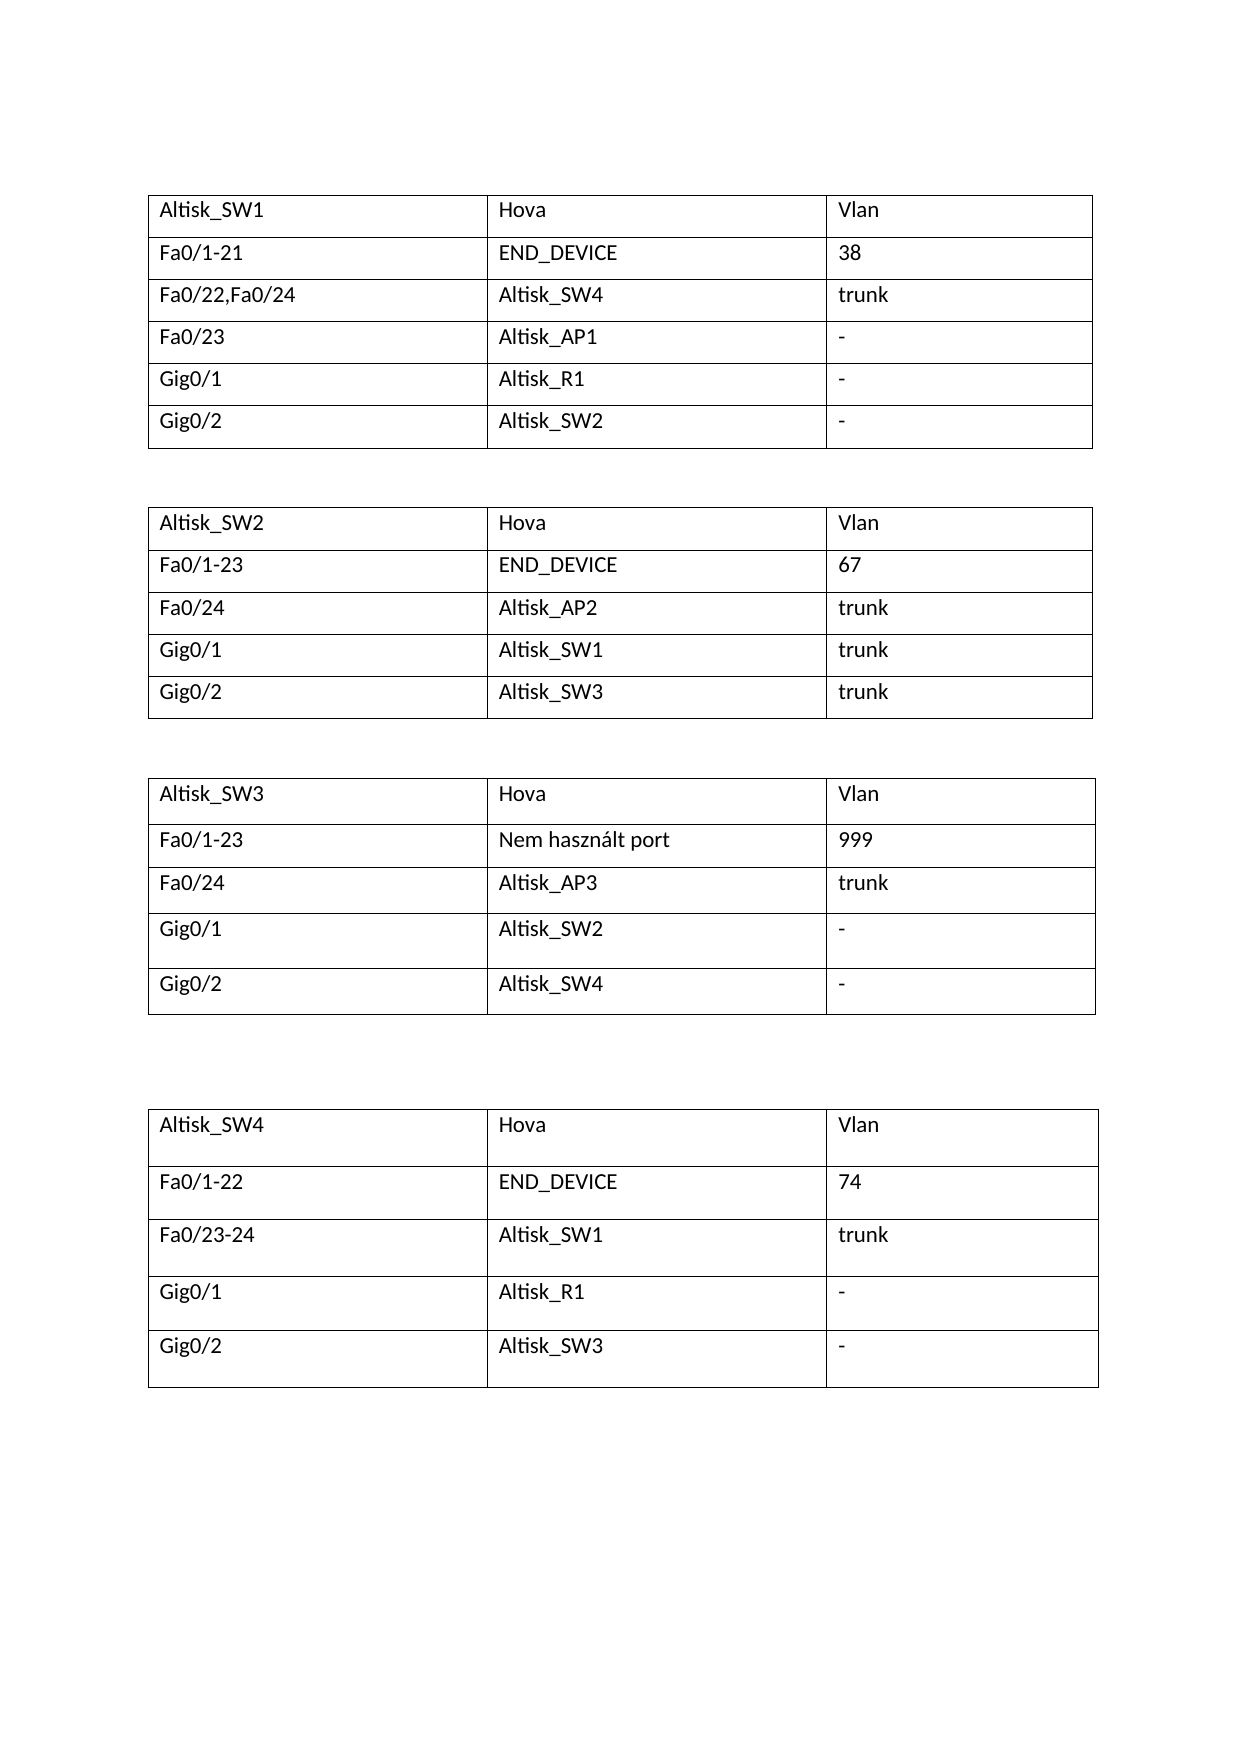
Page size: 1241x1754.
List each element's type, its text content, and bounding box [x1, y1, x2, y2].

table_header Altisk_SW4 [149, 1110, 487, 1166]
table_cell trunk [827, 280, 1092, 321]
table_cell Fa0/24 [149, 593, 487, 634]
table_cell Altisk_SW4 [488, 280, 826, 321]
table_header Vlan [827, 1110, 1098, 1166]
table_header Hova [488, 508, 826, 549]
table_cell - [827, 1277, 1098, 1330]
table_cell - [827, 406, 1092, 448]
table_cell Altisk_R1 [488, 1277, 826, 1330]
table_header Hova [488, 1110, 826, 1166]
table_cell trunk [827, 868, 1095, 913]
table_cell Gig0/2 [149, 1331, 487, 1387]
table_header Altisk_SW2 [149, 508, 487, 549]
table_cell Altisk_AP1 [488, 322, 826, 363]
table_cell Altisk_SW2 [488, 914, 826, 968]
table_cell 38 [827, 238, 1092, 279]
table_cell END_DEVICE [488, 551, 826, 592]
table_header Vlan [827, 196, 1092, 237]
table_cell Fa0/22,Fa0/24 [149, 280, 487, 321]
table_cell 74 [827, 1167, 1098, 1219]
table_cell Fa0/1-21 [149, 238, 487, 279]
table_cell Fa0/23-24 [149, 1220, 487, 1276]
table_cell Gig0/1 [149, 635, 487, 676]
table_cell Gig0/2 [149, 969, 487, 1014]
table_cell Altisk_SW2 [488, 406, 826, 448]
table_cell Fa0/1-23 [149, 551, 487, 592]
table_cell - [827, 364, 1092, 405]
table_header Altisk_SW3 [149, 779, 487, 824]
table_cell Gig0/2 [149, 677, 487, 718]
table_cell Nem használt port [488, 825, 826, 867]
table_cell Gig0/1 [149, 364, 487, 405]
table_header Altisk_SW1 [149, 196, 487, 237]
table_cell Fa0/1-22 [149, 1167, 487, 1219]
table_cell 999 [827, 825, 1095, 867]
table_cell Altisk_SW1 [488, 1220, 826, 1276]
table_cell - [827, 969, 1095, 1014]
table_header Hova [488, 196, 826, 237]
table_cell Altisk_R1 [488, 364, 826, 405]
table_cell Altisk_AP2 [488, 593, 826, 634]
table_cell - [827, 914, 1095, 968]
table_cell trunk [827, 635, 1092, 676]
table_header Vlan [827, 779, 1095, 824]
table_header Hova [488, 779, 826, 824]
table_cell Gig0/1 [149, 914, 487, 968]
table_cell END_DEVICE [488, 238, 826, 279]
table_cell Fa0/23 [149, 322, 487, 363]
table_cell trunk [827, 593, 1092, 634]
table_cell Gig0/1 [149, 1277, 487, 1330]
table_cell 67 [827, 551, 1092, 592]
table_cell Gig0/2 [149, 406, 487, 448]
table_cell Altisk_SW1 [488, 635, 826, 676]
table_cell - [827, 1331, 1098, 1387]
table_cell Altisk_SW3 [488, 1331, 826, 1387]
table_cell END_DEVICE [488, 1167, 826, 1219]
table_cell trunk [827, 1220, 1098, 1276]
table_cell Altisk_SW4 [488, 969, 826, 1014]
table_cell Fa0/1-23 [149, 825, 487, 867]
table_cell Altisk_AP3 [488, 868, 826, 913]
table_cell Altisk_SW3 [488, 677, 826, 718]
table_header Vlan [827, 508, 1092, 549]
table_cell - [827, 322, 1092, 363]
table_cell trunk [827, 677, 1092, 718]
table_cell Fa0/24 [149, 868, 487, 913]
